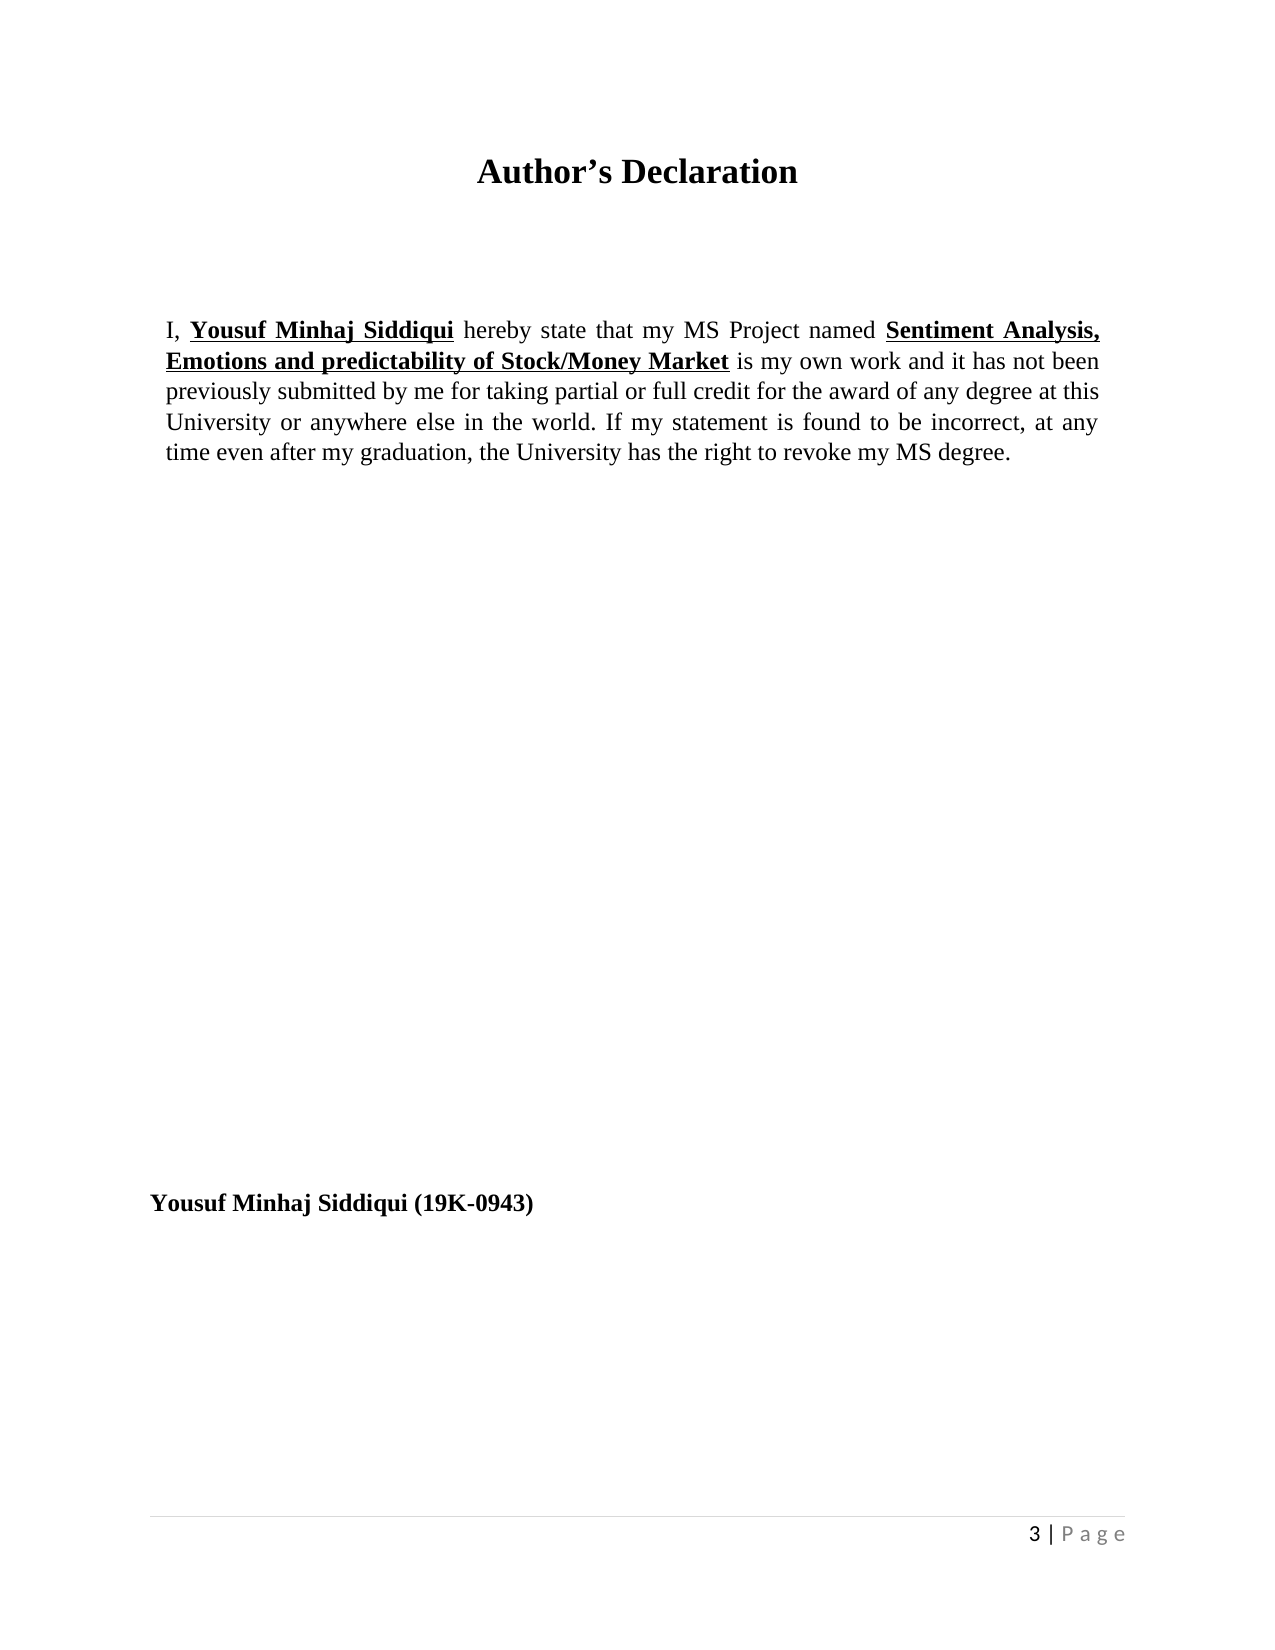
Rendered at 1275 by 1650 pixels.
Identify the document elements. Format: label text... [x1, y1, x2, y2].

text Author’s Declaration [150, 150, 1125, 191]
text Yousuf Minhaj Siddiqui (19K-0943) [149, 1188, 1100, 1216]
text I, Yousuf Minhaj Siddiqui hereby state that my MS Project named Sentiment Analysis, Emotions and predictability of Stock/Money Market is my own work and it has not been previously submitted by me for taking partial or full credit for the award of any degree at this University or anywhere else in the world. If my statement is found to be incorrect, at any time even after my graduation, the University has the right to revoke my MS degree. [166, 316, 1100, 466]
